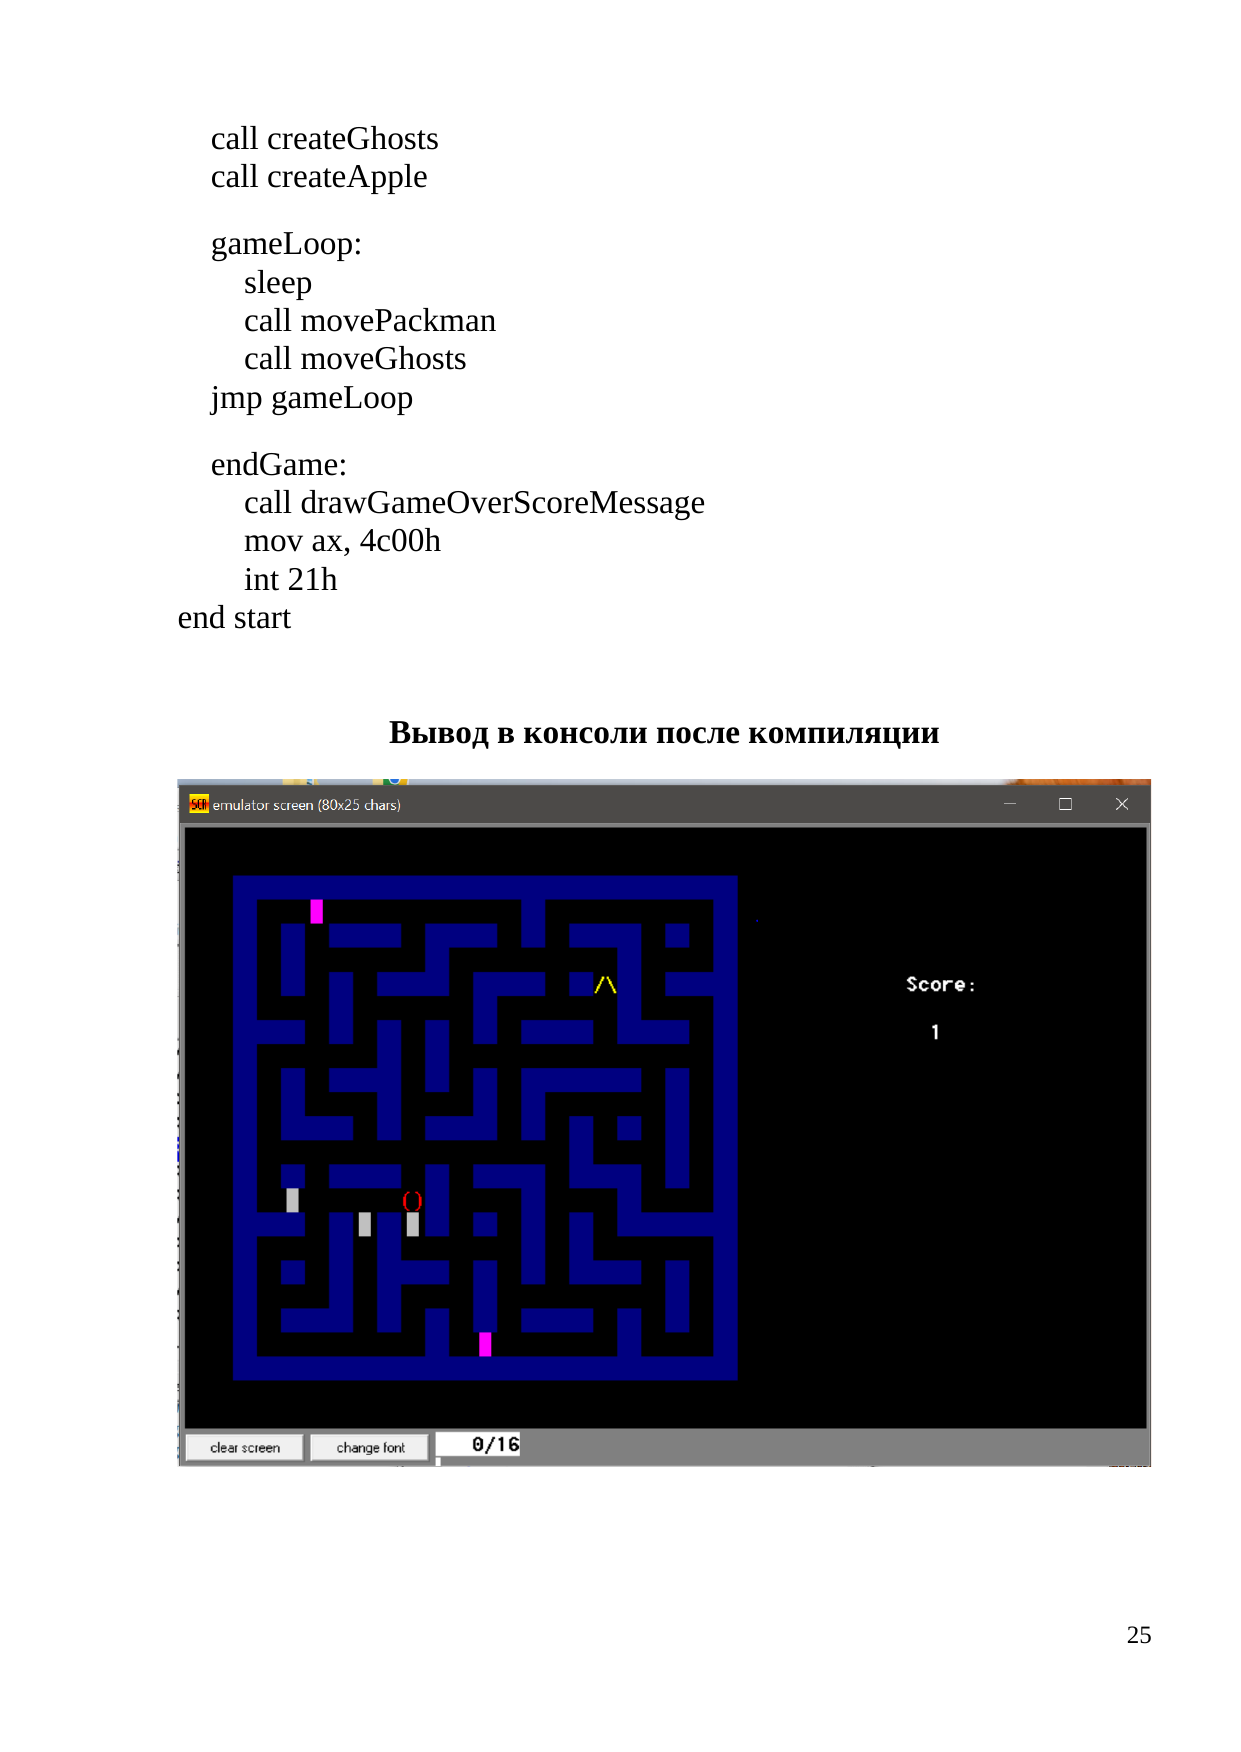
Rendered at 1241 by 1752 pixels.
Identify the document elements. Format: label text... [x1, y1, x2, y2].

text mov ax, 4c00h [177, 521, 1152, 559]
text call createApple [177, 156, 1152, 195]
text endGame: [177, 444, 1152, 482]
text end start [177, 597, 1152, 636]
text call movePackman [177, 300, 1152, 338]
text call moveGhosts [177, 338, 1152, 377]
text sleep [177, 262, 1152, 300]
text call drawGameOverScoreMessage [177, 482, 1152, 521]
text jmp gameLoop [177, 377, 1152, 415]
text call createGhosts [177, 118, 1152, 156]
text int 21h [177, 559, 1152, 597]
text gameLoop: [177, 223, 1152, 262]
text Вывод в консоли после компиляции [177, 712, 1152, 751]
picture [177, 779, 1152, 1467]
